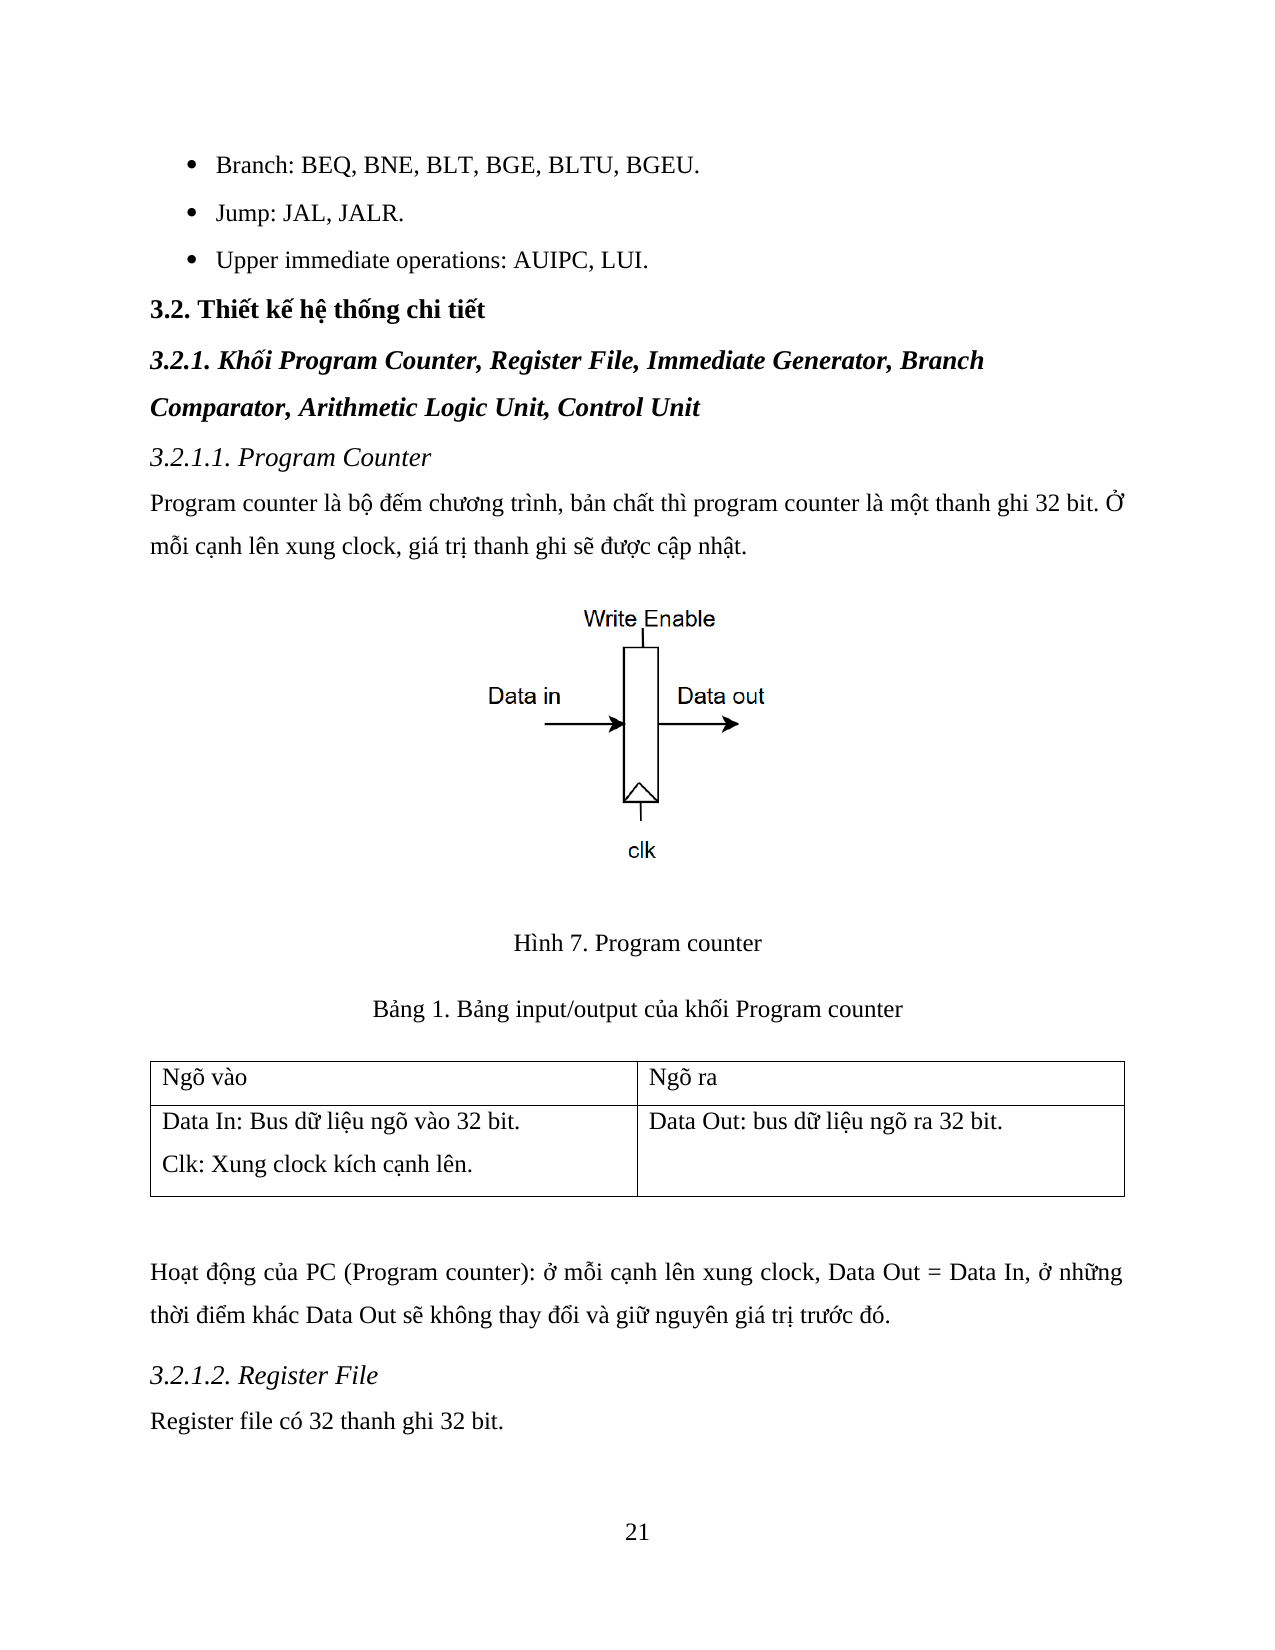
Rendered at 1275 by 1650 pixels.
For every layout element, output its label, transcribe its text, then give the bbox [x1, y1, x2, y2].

list Upper immediate operations: AUIPC, LUI. [187, 245, 1125, 274]
list Branch: BEQ, BNE, BLT, BGE, BLTU, BGEU. [187, 150, 1125, 179]
list Jump: JAL, JALR. [187, 198, 1125, 226]
subtitle 3.2.1.1. Program Counter [150, 441, 1125, 473]
table_header Ngõ ra [638, 1062, 1124, 1105]
picture [463, 591, 812, 898]
subtitle 3.2. Thiết kế hệ thống chi tiết [150, 293, 1125, 324]
table_cell Data Out: bus dữ liệu ngõ ra 32 bit. [638, 1106, 1124, 1196]
table_cell Data In: Bus dữ liệu ngõ vào 32 bit. Clk: Xung clock kích cạnh lên. [151, 1106, 637, 1196]
subtitle 3.2.1. Khối Program Counter, Register File, Immediate Generator, Branch Comparator, Arithmetic Logic Unit, Control Unit [150, 344, 1125, 422]
text Program counter là bộ đếm chương trình, bản chất thì program counter là một thanh ghi 32 bit. Ở mỗi cạnh lên xung clock, giá trị thanh ghi sẽ được cập nhật. [150, 488, 1125, 560]
text Bảng 1. Bảng input/output của khối Program counter [150, 994, 1125, 1023]
text Register file có 32 thanh ghi 32 bit. [150, 1406, 1125, 1435]
text Hoạt động của PC (Program counter): ở mỗi cạnh lên xung clock, Data Out = Data In, ở những thời điểm khác Data Out sẽ không thay đổi và giữ nguyên giá trị trước đó. [150, 1257, 1125, 1328]
table_header Ngõ vào [151, 1062, 637, 1105]
text Hình 7. Program counter [150, 928, 1125, 957]
subtitle 3.2.1.2. Register File [150, 1359, 1125, 1391]
